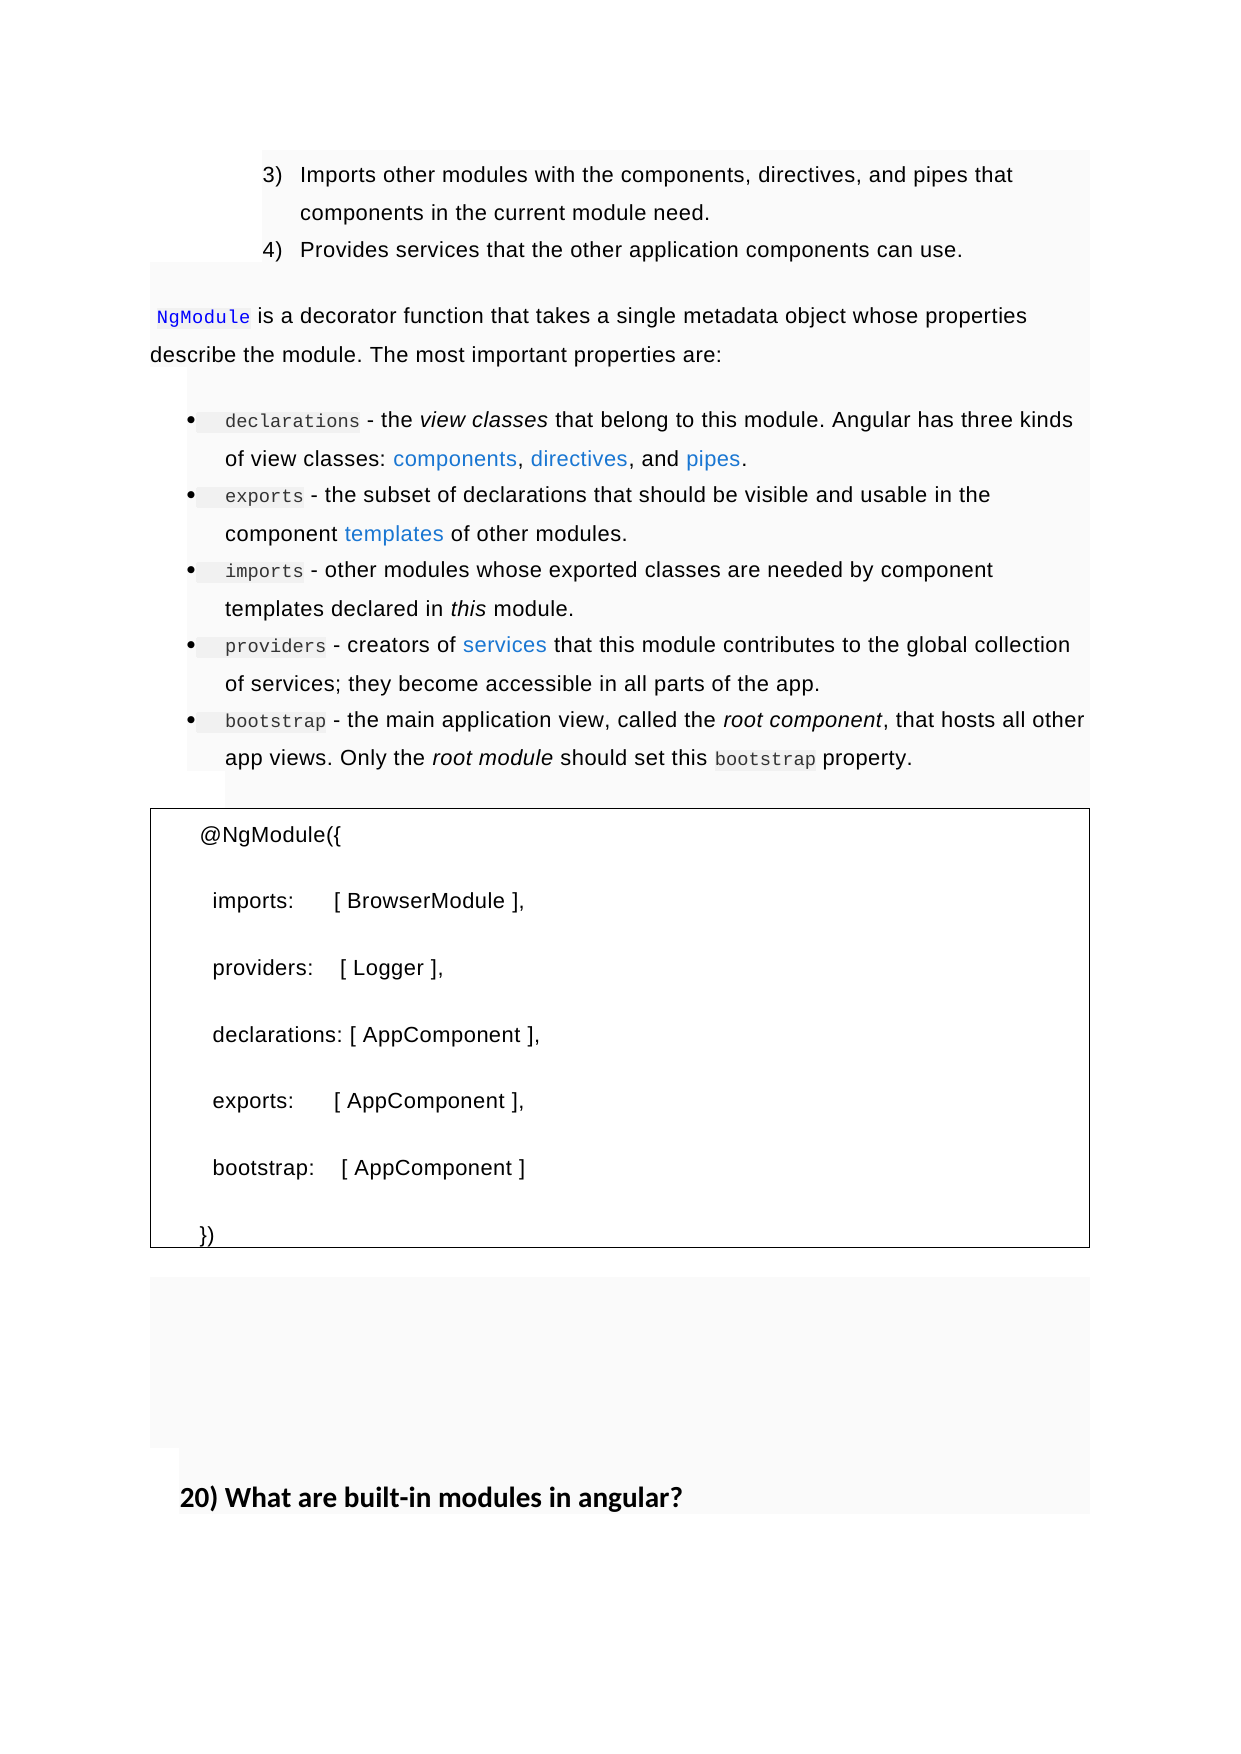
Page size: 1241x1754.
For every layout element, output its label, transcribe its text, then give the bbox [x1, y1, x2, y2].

text NgModule is a decorator function that takes a single metadata object whose properties describe the module. The most important properties are: [150, 292, 1090, 367]
list providers - creators of services that this module contributes to the global collection of services; they become accessible in all parts of the app. [187, 621, 1090, 696]
list exports - the subset of declarations that should be visible and usable in the component templates of other modules. [187, 471, 1090, 546]
list Imports other modules with the components, directives, and pipes that components in the current module need. [262, 150, 1090, 225]
table_header @NgModule({ imports: [ BrowserModule ], providers: [ Logger ], declarations: [ AppComponent ], exports: [ AppComponent ], bootstrap: [ AppComponent ] }) [151, 809, 1089, 1247]
list Provides services that the other application components can use. [262, 225, 1090, 262]
list imports - other modules whose exported classes are needed by component templates declared in this module. [187, 546, 1090, 621]
text 20) What are built-in modules in angular? [179, 1477, 1090, 1514]
list bootstrap - the main application view, called the root component, that hosts all other app views. Only the root module should set this bootstrap property. [187, 696, 1090, 771]
list declarations - the view classes that belong to this module. Angular has three kinds of view classes: components, directives, and pipes. [187, 396, 1090, 471]
